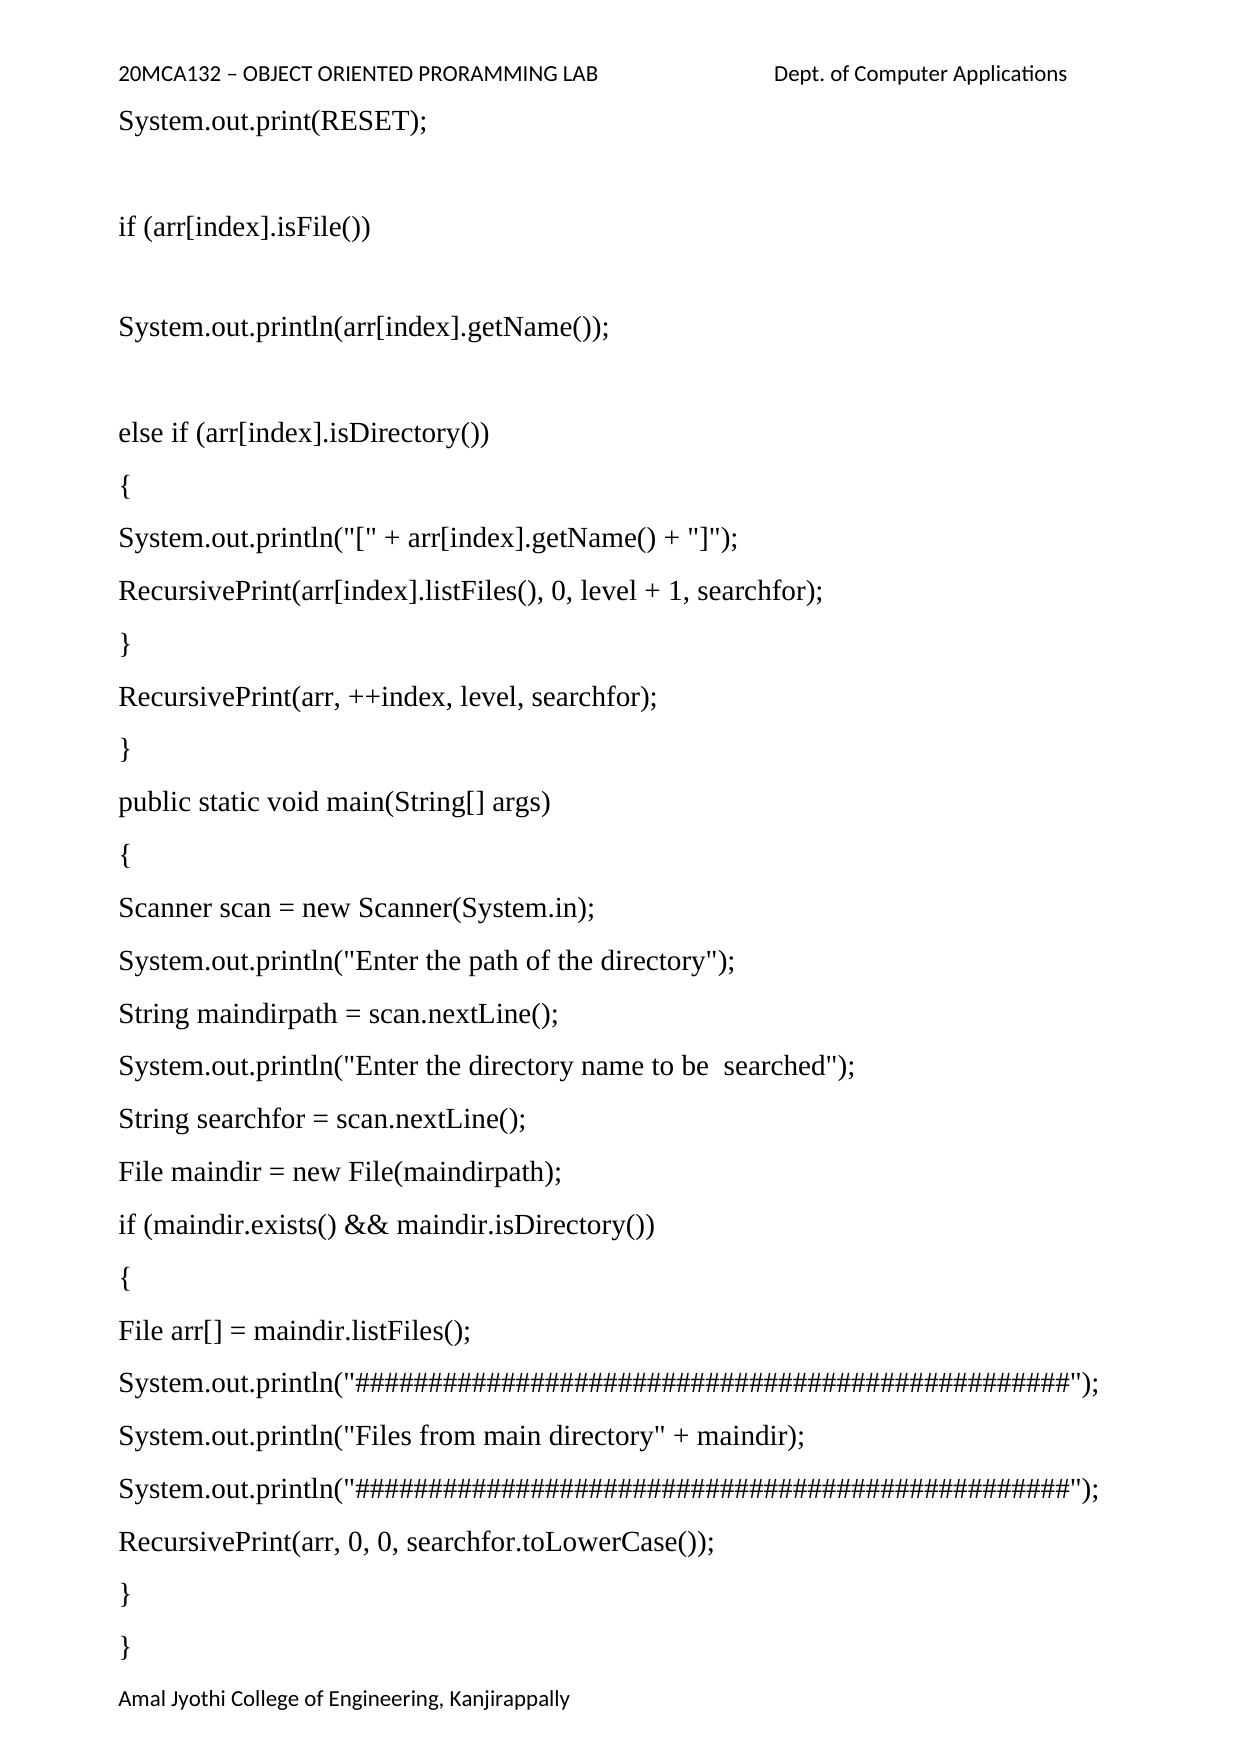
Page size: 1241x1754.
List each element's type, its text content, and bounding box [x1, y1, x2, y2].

text { [118, 1260, 1167, 1293]
text } [118, 1629, 1167, 1663]
text File arr[] = maindir.listFiles(); [118, 1313, 1167, 1346]
text if (maindir.exists() && maindir.isDirectory()) [118, 1207, 1167, 1241]
text File maindir = new File(maindirpath); [118, 1154, 1167, 1188]
text System.out.println(arr[index].getName()); [118, 309, 1167, 343]
text } [118, 732, 1167, 765]
text else if (arr[index].isDirectory()) [118, 415, 1167, 448]
text System.out.println("#################################################"); [118, 1471, 1167, 1504]
text RecursivePrint(arr, ++index, level, searchfor); [118, 679, 1167, 712]
text } [118, 1577, 1167, 1610]
text } [118, 626, 1167, 659]
text System.out.println("Files from main directory" + maindir); [118, 1418, 1167, 1452]
text { [118, 468, 1167, 501]
text if (arr[index].isFile()) [118, 209, 1167, 243]
text RecursivePrint(arr, 0, 0, searchfor.toLowerCase()); [118, 1524, 1167, 1557]
text Scanner scan = new Scanner(System.in); [118, 890, 1167, 924]
text System.out.println("Enter the path of the directory"); [118, 943, 1167, 976]
text { [118, 837, 1167, 871]
text String maindirpath = scan.nextLine(); [118, 996, 1167, 1029]
text System.out.println("[" + arr[index].getName() + "]"); [118, 520, 1167, 554]
text System.out.print(RESET); [118, 103, 1167, 137]
text System.out.println("#################################################"); [118, 1365, 1167, 1399]
text public static void main(String[] args) [118, 784, 1167, 818]
text String searchfor = scan.nextLine(); [118, 1101, 1167, 1135]
text System.out.println("Enter the directory name to be searched"); [118, 1048, 1167, 1082]
text RecursivePrint(arr[index].listFiles(), 0, level + 1, searchfor); [118, 573, 1167, 607]
